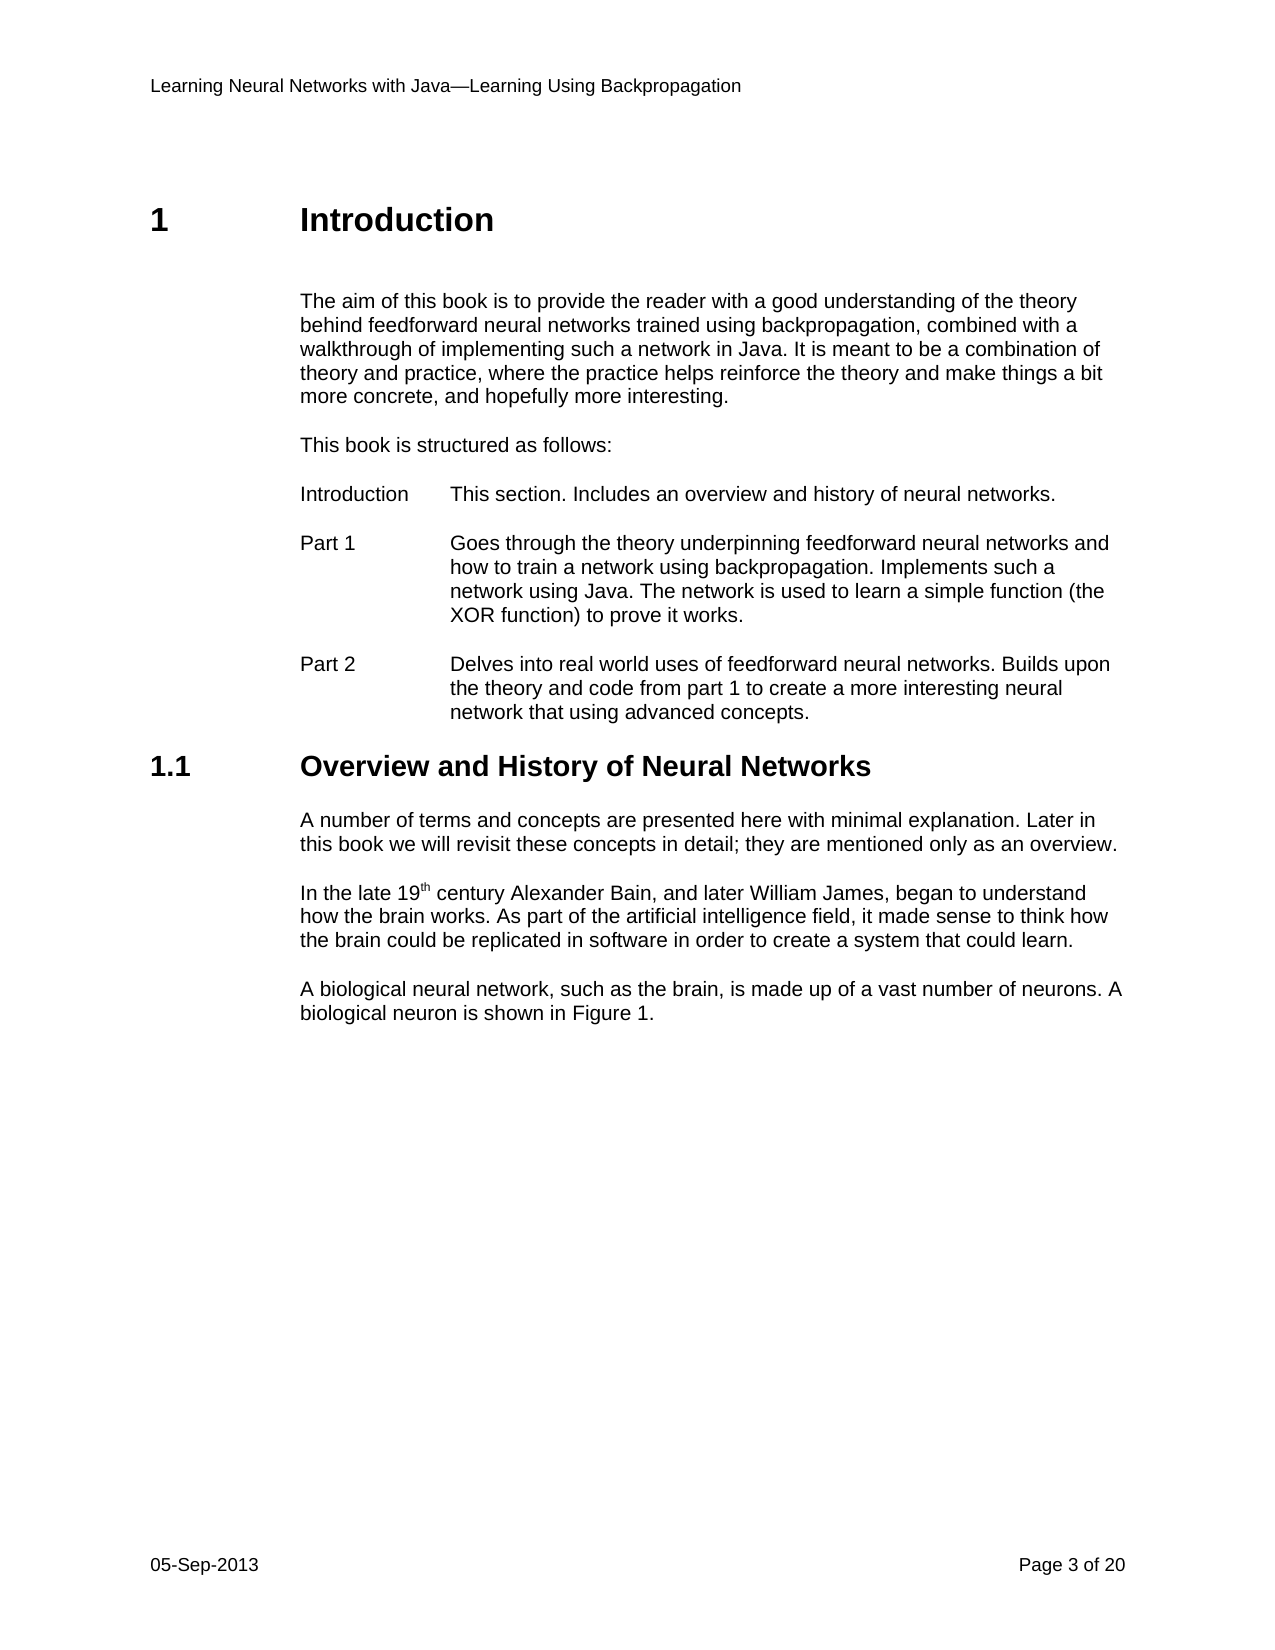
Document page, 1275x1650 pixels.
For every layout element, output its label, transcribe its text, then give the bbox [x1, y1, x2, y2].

text Part 1 Goes through the theory underpinning feedforward neural networks and how to train a network using backpropagation. Implements such a network using Java. The network is used to learn a simple function (the XOR function) to prove it works. [300, 531, 1125, 627]
text This book is structured as follows: [300, 433, 1125, 457]
text In the late 19th century Alexander Bain, and later William James, began to understand how the brain works. As part of the artificial intelligence field, it made sense to think how the brain could be replicated in software in order to create a system that could learn. [300, 880, 1125, 952]
text A biological neural network, such as the brain, is made up of a vast number of neurons. A biological neuron is shown in Figure 1. [300, 977, 1125, 1025]
subtitle Overview and History of Neural Networks [150, 749, 1125, 782]
subtitle Introduction [150, 200, 1125, 238]
text Introduction This section. Includes an overview and history of neural networks. [300, 482, 1125, 506]
text A number of terms and concepts are presented here with minimal explanation. Later in this book we will revisit these concepts in detail; they are mentioned only as an overview. [300, 807, 1125, 855]
text The aim of this book is to provide the reader with a good understanding of the theory behind feedforward neural networks trained using backpropagation, combined with a walkthrough of implementing such a network in Java. It is meant to be a combination of theory and practice, where the practice helps reinforce the theory and make things a bit more concrete, and hopefully more interesting. [300, 288, 1125, 408]
text Part 2 Delves into real world uses of feedforward neural networks. Builds upon the theory and code from part 1 to create a more interesting neural network that using advanced concepts. [300, 652, 1125, 724]
